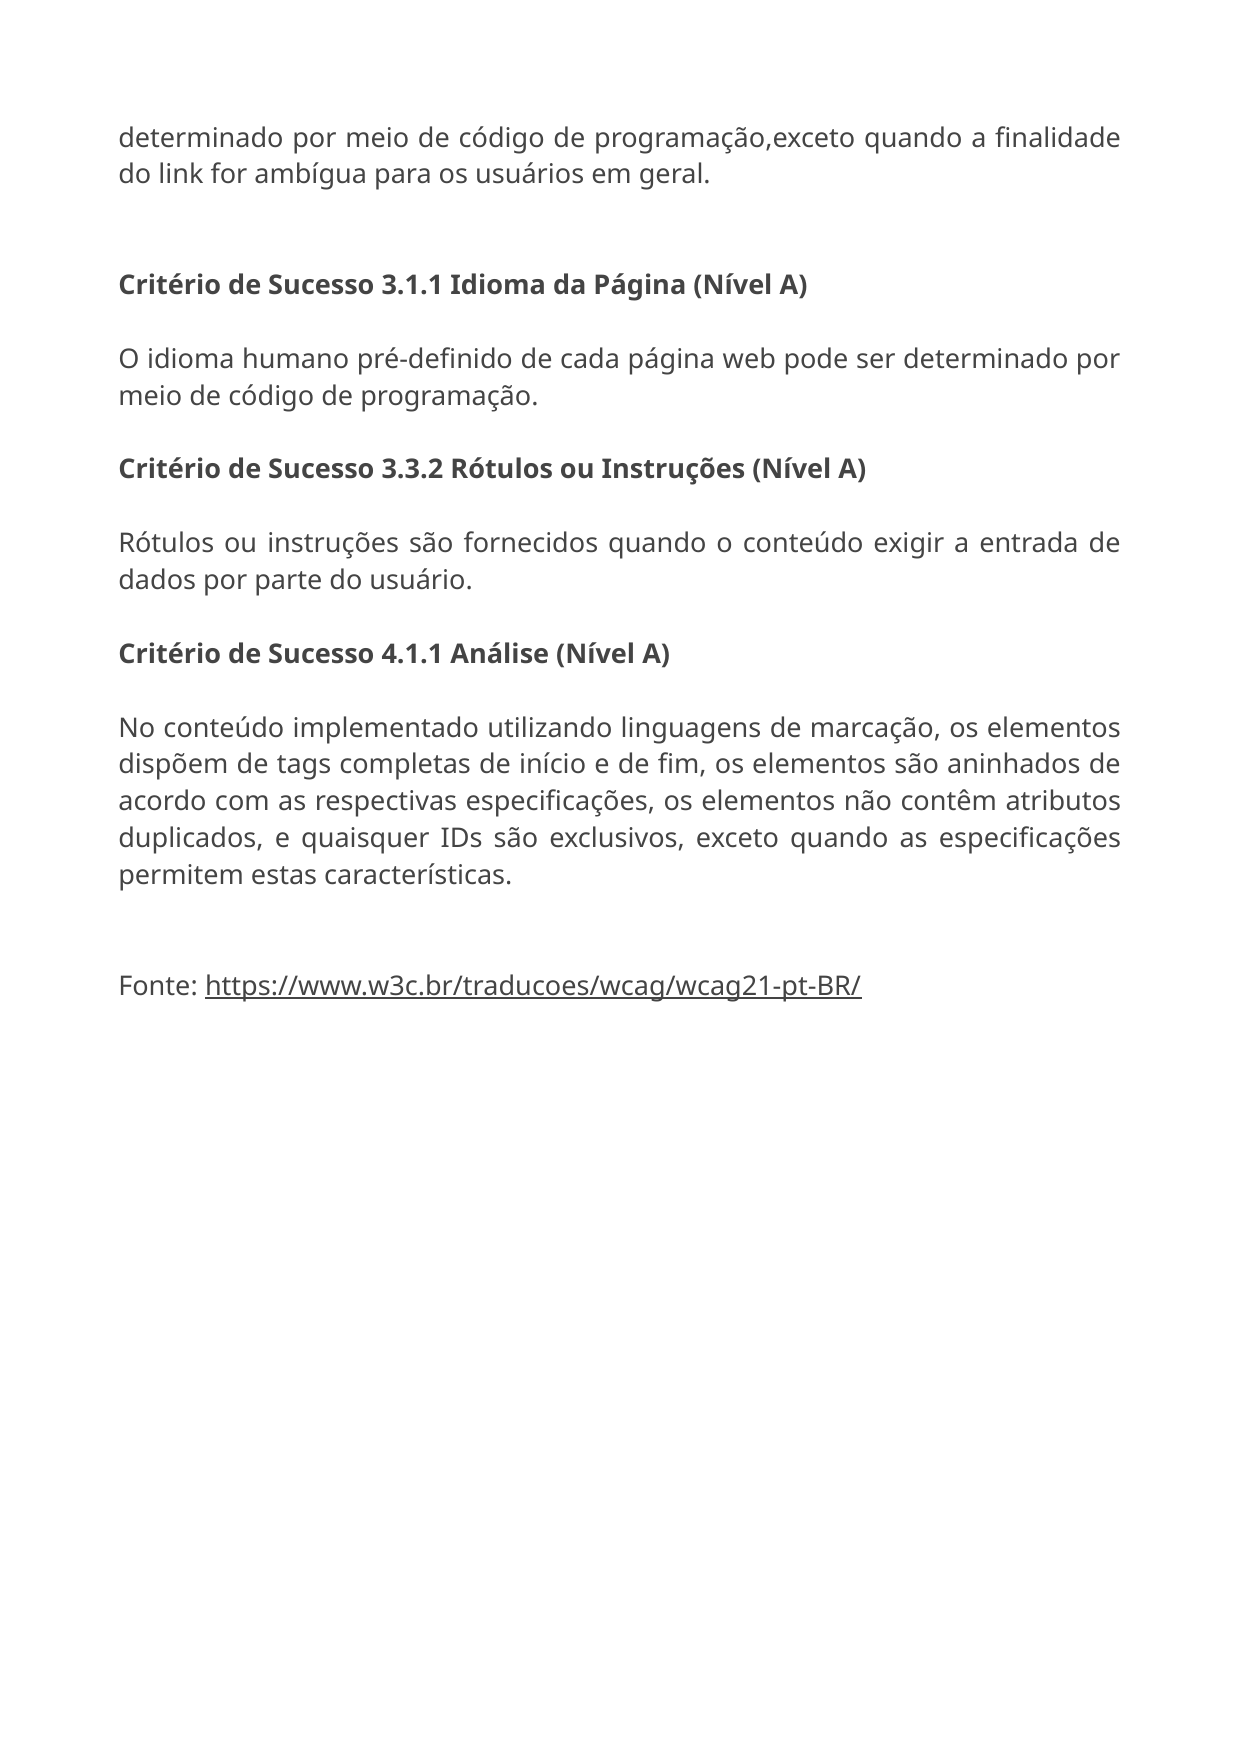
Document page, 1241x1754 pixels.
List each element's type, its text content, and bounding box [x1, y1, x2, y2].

text O idioma humano pré-definido de cada página web pode ser determinado por meio de código de programação. [118, 339, 1122, 413]
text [118, 118, 1122, 192]
text Critério de Sucesso 4.1.1 Análise (Nível A) [118, 634, 1122, 671]
text Critério de Sucesso 3.3.2 Rótulos ou Instruções (Nível A) [118, 450, 1122, 487]
text Fonte: https://www.w3c.br/traducoes/wcag/wcag21-pt-BR/ [118, 966, 1122, 1003]
text Critério de Sucesso 3.1.1 Idioma da Página (Nível A) [118, 266, 1122, 302]
text Rótulos ou instruções são fornecidos quando o conteúdo exigir a entrada de dados por parte do usuário. [118, 524, 1122, 597]
text No conteúdo implementado utilizando linguagens de marcação, os elementos dispõem de tags completas de início e de fim, os elementos são aninhados de acordo com as respectivas especificações, os elementos não contêm atributos duplicados, e quaisquer IDs são exclusivos, exceto quando as especificações permitem estas características. [118, 708, 1122, 892]
